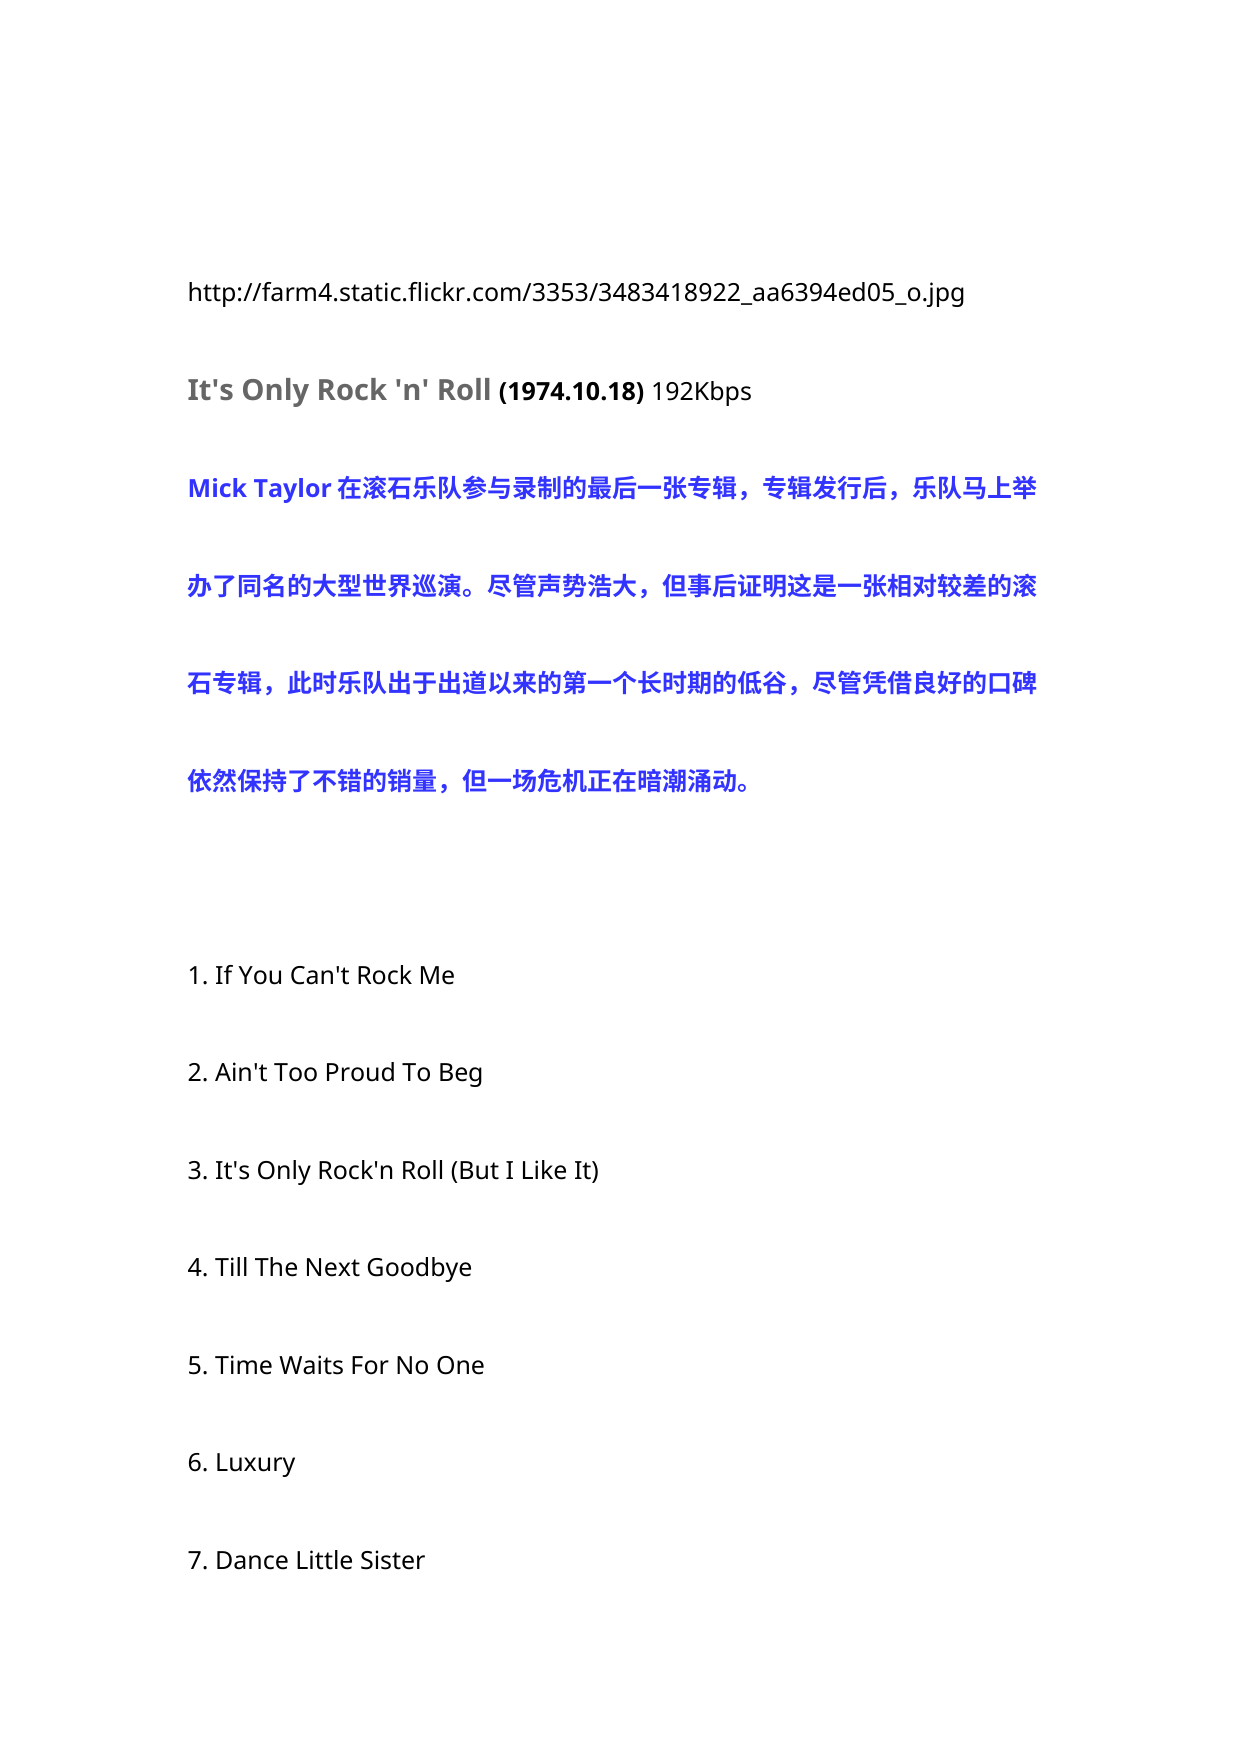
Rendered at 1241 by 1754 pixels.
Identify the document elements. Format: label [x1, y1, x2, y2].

text [187, 162, 1053, 1592]
